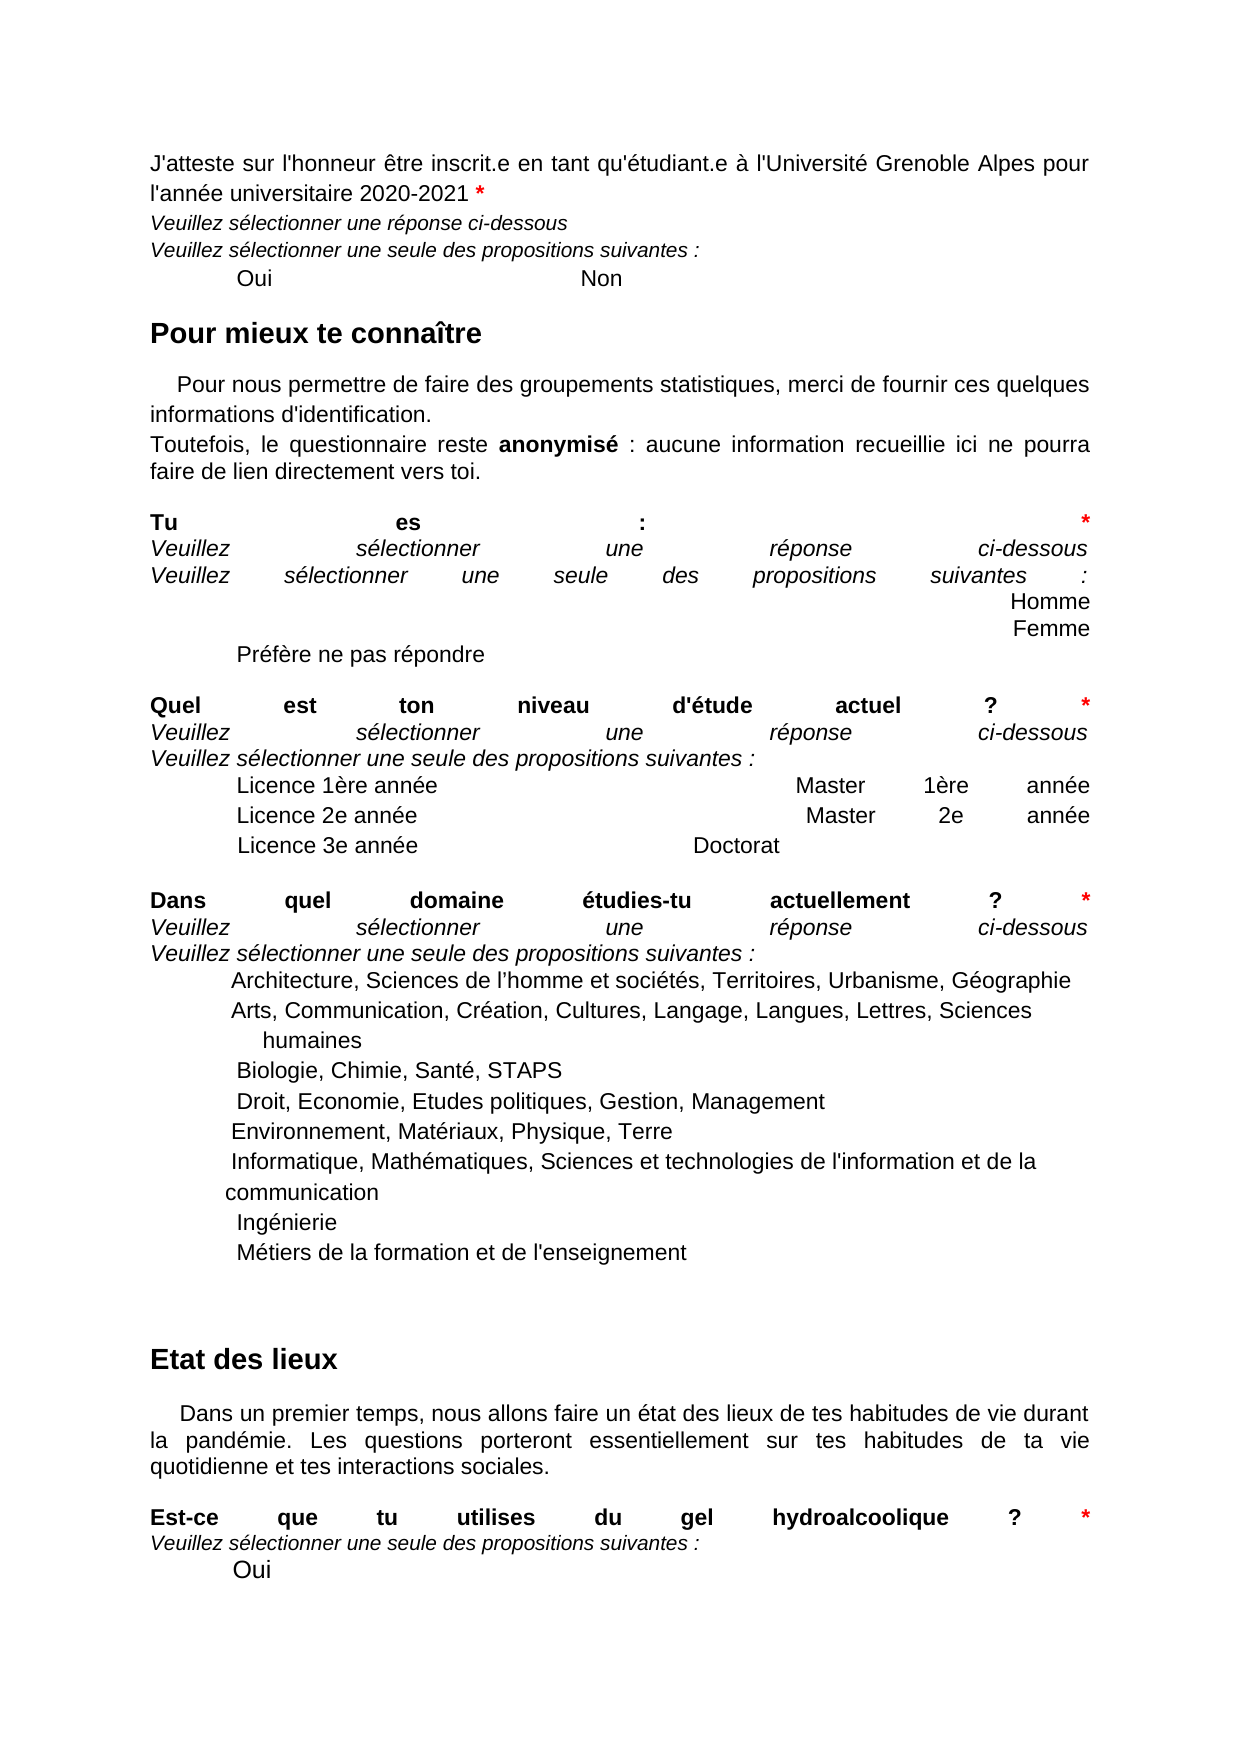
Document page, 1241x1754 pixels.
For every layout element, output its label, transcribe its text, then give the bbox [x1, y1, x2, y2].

text Arts, Communication, Création, Cultures, Langage, Langues, Lettres, Sciences humaines [225, 997, 1090, 1053]
text Tu es : * Veuillez sélectionner une réponse ci-dessous Veuillez sélectionner une seule des propositions suivantes : Homme Femme Préfère ne pas répondre [150, 509, 1090, 667]
text Pour mieux te connaître [150, 317, 1090, 350]
text Pour nous permettre de faire des groupements statistiques, merci de fournir ces quelques informations d'identification. [150, 371, 1090, 427]
text Est-ce que tu utilises du gel hydroalcoolique ? * Veuillez sélectionner une seule des propositions suivantes : [150, 1504, 1090, 1554]
text Oui [225, 1554, 1090, 1583]
text Ingénierie [225, 1209, 1090, 1235]
text Dans quel domaine étudies-tu actuellement ? * Veuillez sélectionner une réponse ci-dessous Veuillez sélectionner une seule des propositions suivantes : [150, 887, 1090, 967]
text Veuillez sélectionner une seule des propositions suivantes : [150, 238, 1090, 262]
text Droit, Economie, Etudes politiques, Gestion, Management [225, 1088, 1090, 1114]
text Veuillez sélectionner une réponse ci-dessous [150, 210, 1090, 234]
text Environnement, Matériaux, Physique, Terre [225, 1118, 1090, 1144]
text J'atteste sur l'honneur être inscrit.e en tant qu'étudiant.e à l'Université Grenoble Alpes pour l'année universitaire 2020-2021 * [150, 150, 1090, 207]
text Biologie, Chimie, Santé, STAPS [225, 1057, 1090, 1084]
text Dans un premier temps, nous allons faire un état des lieux de tes habitudes de vie durant la pandémie. Les questions porteront essentiellement sur tes habitudes de ta vie quotidienne et tes interactions sociales. [150, 1400, 1090, 1479]
text Licence 1ère année Master 1ère année Licence 2e année Master 2e année Licence 3e année Doctorat [225, 772, 1090, 858]
text Quel est ton niveau d'étude actuel ? * Veuillez sélectionner une réponse ci-dessous Veuillez sélectionner une seule des propositions suivantes : [150, 692, 1090, 772]
text Oui Non [225, 265, 1090, 292]
text Etat des lieux [150, 1342, 1090, 1375]
text Métiers de la formation et de l'enseignement [225, 1239, 1090, 1265]
text Architecture, Sciences de l’homme et sociétés, Territoires, Urbanisme, Géographie [225, 967, 1090, 993]
text Toutefois, le questionnaire reste anonymisé : aucune information recueillie ici ne pourra faire de lien directement vers toi. [150, 431, 1090, 484]
text Informatique, Mathématiques, Sciences et technologies de l'information et de la communication [225, 1148, 1090, 1205]
